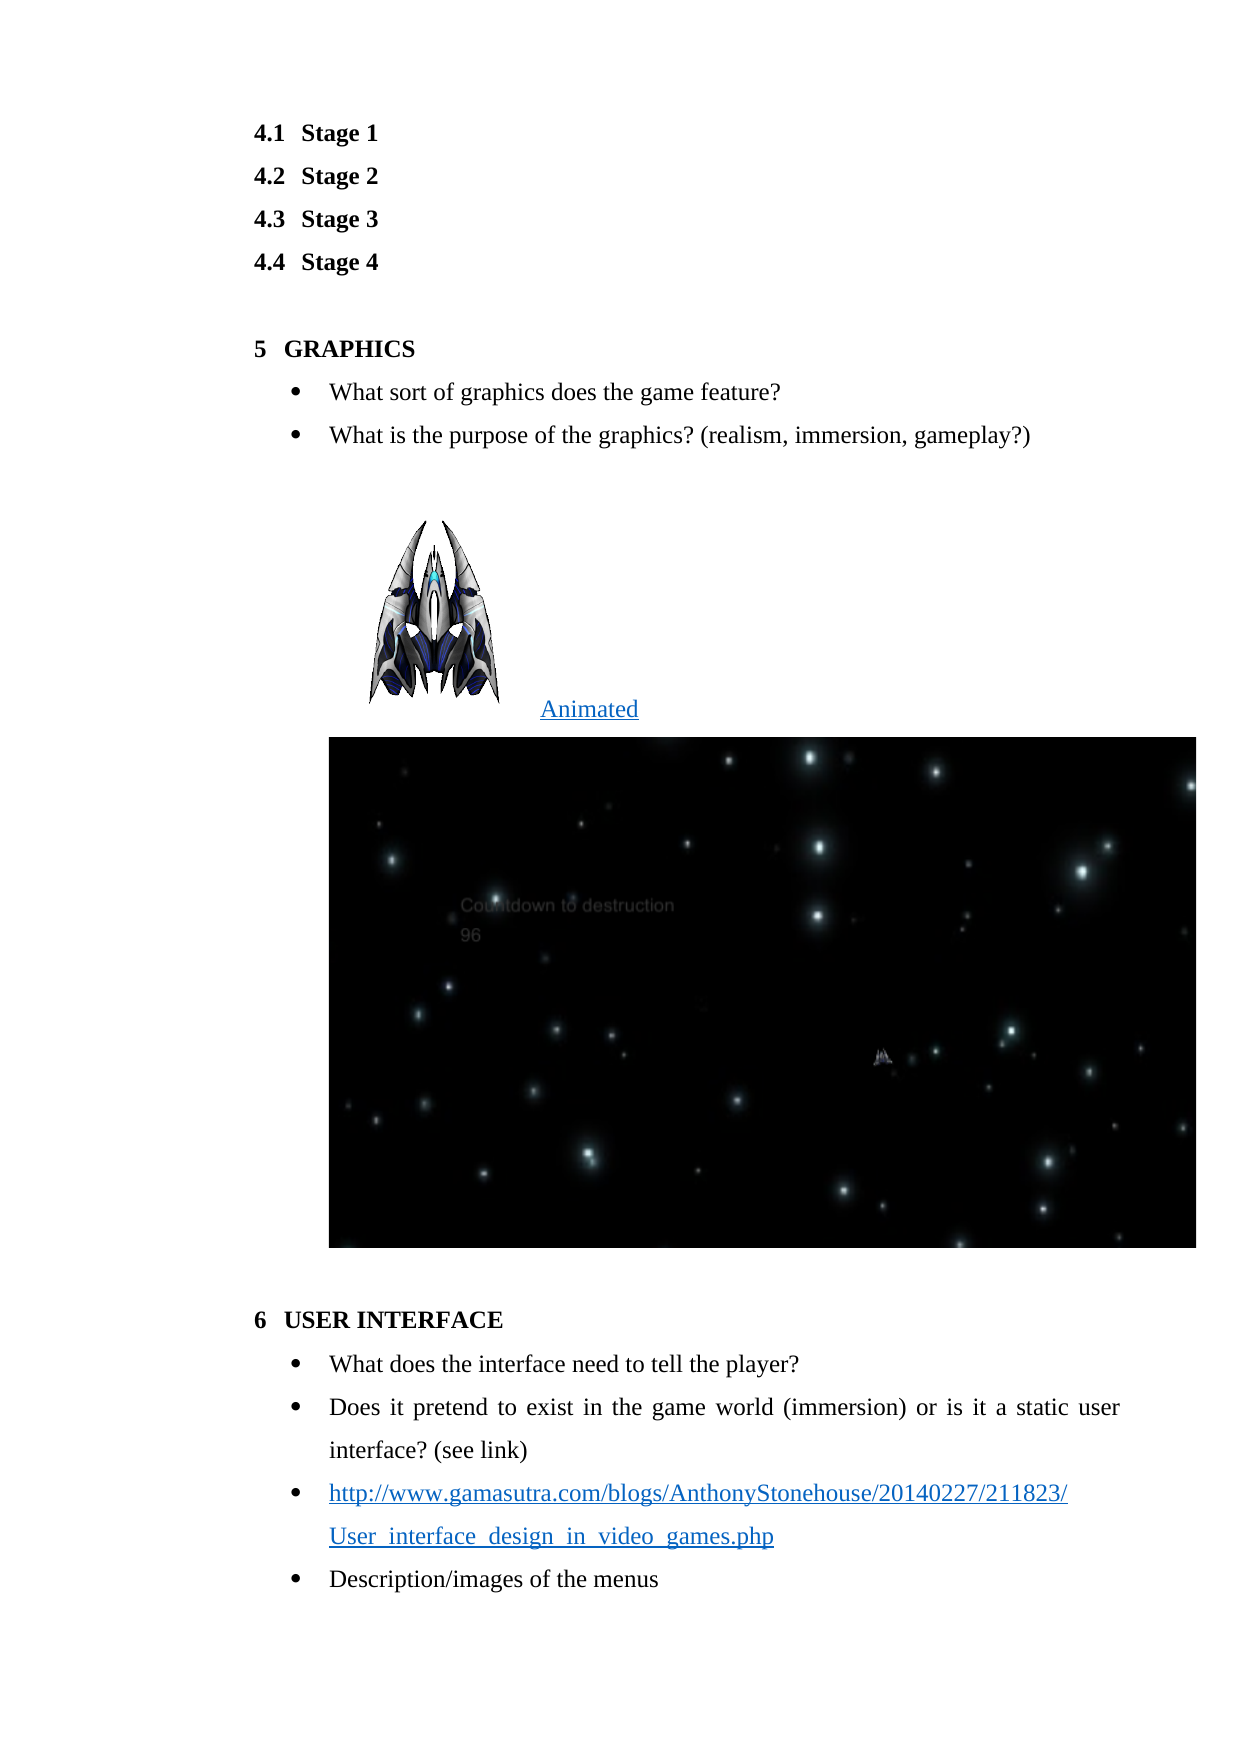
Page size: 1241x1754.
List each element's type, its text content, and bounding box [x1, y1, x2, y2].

picture [328, 506, 540, 718]
subtitle graphics [254, 334, 1122, 362]
subtitle user interface [254, 1306, 1122, 1334]
list Description/images of the menus [291, 1564, 1122, 1593]
subtitle Stage 2 [254, 161, 1122, 190]
picture [328, 737, 1197, 1248]
subtitle Stage 1 [254, 118, 1122, 147]
list What sort of graphics does the game feature? [291, 377, 1122, 406]
list http://www.gamasutra.com/blogs/AnthonyStonehouse/20140227/211823/User_interface_design_in_video_games.php [291, 1478, 1122, 1550]
list Does it pretend to exist in the game world (immersion) or is it a static user interface? (see link) [291, 1392, 1122, 1464]
list What does the interface need to tell the player? [291, 1349, 1122, 1377]
list What is the purpose of the graphics? (realism, immersion, gameplay?) [291, 420, 1122, 449]
subtitle Stage 4 [254, 247, 1122, 276]
subtitle Stage 3 [254, 204, 1122, 233]
